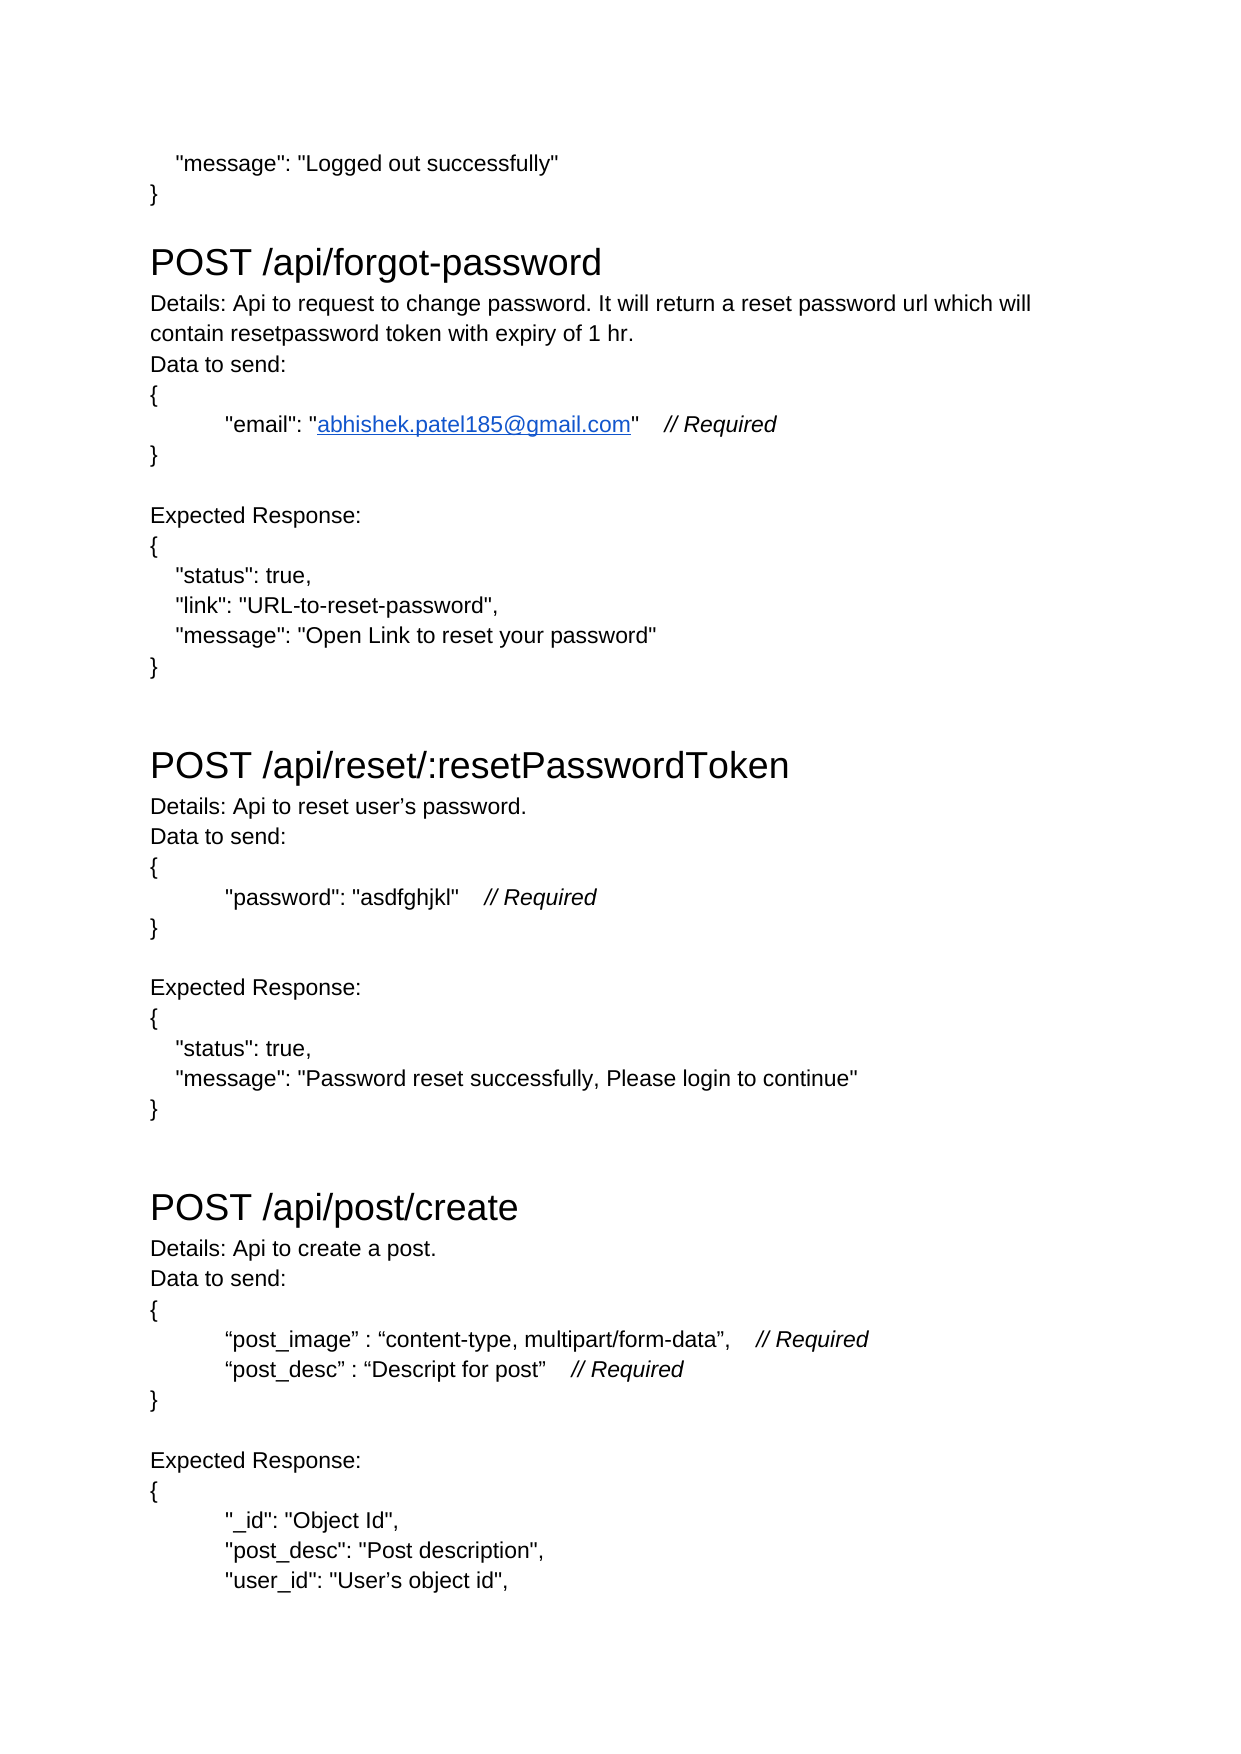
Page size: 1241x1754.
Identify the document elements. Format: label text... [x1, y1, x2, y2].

text Data to send: [150, 823, 1090, 849]
text Details: Api to reset user’s password. [150, 793, 1090, 819]
text "status": true, [150, 562, 1090, 588]
text Details: Api to create a post. [150, 1235, 1090, 1262]
text "post_desc": "Post description", [150, 1537, 1090, 1564]
text Expected Response: [150, 502, 1090, 528]
text Data to send: [150, 1265, 1090, 1292]
text { [150, 1477, 1090, 1503]
text POST /api/post/create [150, 1186, 1090, 1229]
text { [150, 853, 1090, 880]
text "status": true, [150, 1034, 1090, 1061]
text } [150, 1386, 1090, 1413]
text POST /api/forgot-password [150, 241, 1090, 284]
text "user_id": "User’s object id", [150, 1567, 1090, 1594]
text "message": "Open Link to reset your password" [150, 622, 1090, 649]
text } [150, 914, 1090, 940]
text "message": "Password reset successfully, Please login to continue" [150, 1065, 1090, 1091]
text POST /api/reset/:resetPasswordToken [150, 743, 1090, 786]
text } [150, 441, 1090, 468]
text "link": "URL-to-reset-password", [150, 592, 1090, 619]
text { [150, 381, 1090, 407]
text { [150, 532, 1090, 558]
text Details: Api to request to change password. It will return a reset password url which will contain resetpassword token with expiry of 1 hr. [150, 290, 1090, 347]
text } [150, 180, 1090, 207]
text “post_image” : “content-type, multipart/form-data”, // Required [150, 1326, 1090, 1352]
text Data to send: [150, 351, 1090, 377]
text Expected Response: [150, 1447, 1090, 1473]
text } [150, 653, 1090, 679]
text { [150, 1004, 1090, 1031]
text "message": "Logged out successfully" [150, 150, 1090, 176]
text "password": "asdfghjkl" // Required [150, 883, 1090, 910]
text } [150, 1095, 1090, 1121]
text “post_desc” : “Descript for post” // Required [150, 1356, 1090, 1382]
text "_id": "Object Id", [150, 1507, 1090, 1533]
text Expected Response: [150, 974, 1090, 1001]
text { [150, 1296, 1090, 1322]
text "email": "abhishek.patel185@gmail.com" // Required [150, 411, 1090, 437]
